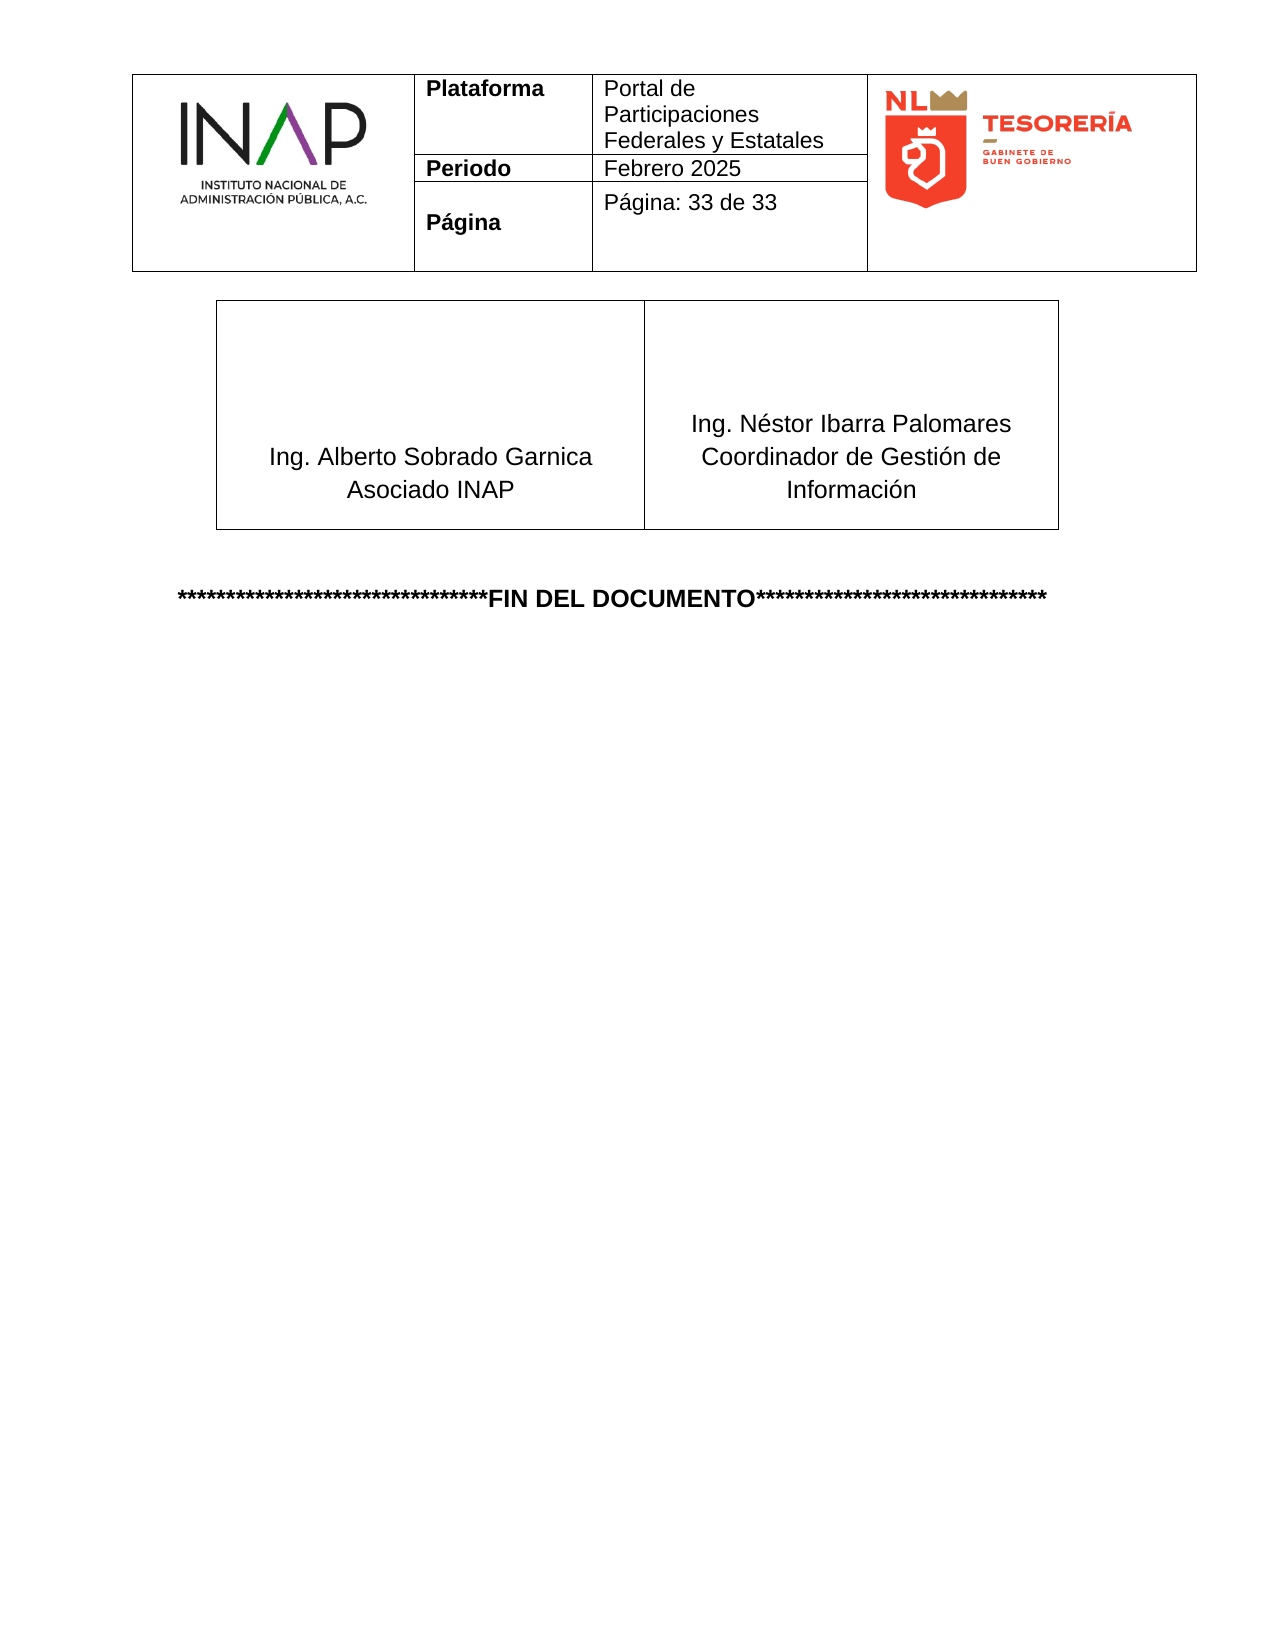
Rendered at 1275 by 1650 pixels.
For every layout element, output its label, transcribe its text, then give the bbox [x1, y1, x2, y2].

text ********************************FIN DEL DOCUMENTO****************************** [177, 583, 1098, 612]
picture [143, 86, 400, 221]
table_cell Ing. Alberto Sobrado Garnica Asociado INAP [217, 301, 644, 529]
picture [878, 89, 1135, 208]
table_cell Ing. Néstor Ibarra Palomares Coordinador de Gestión de Información [645, 301, 1058, 529]
